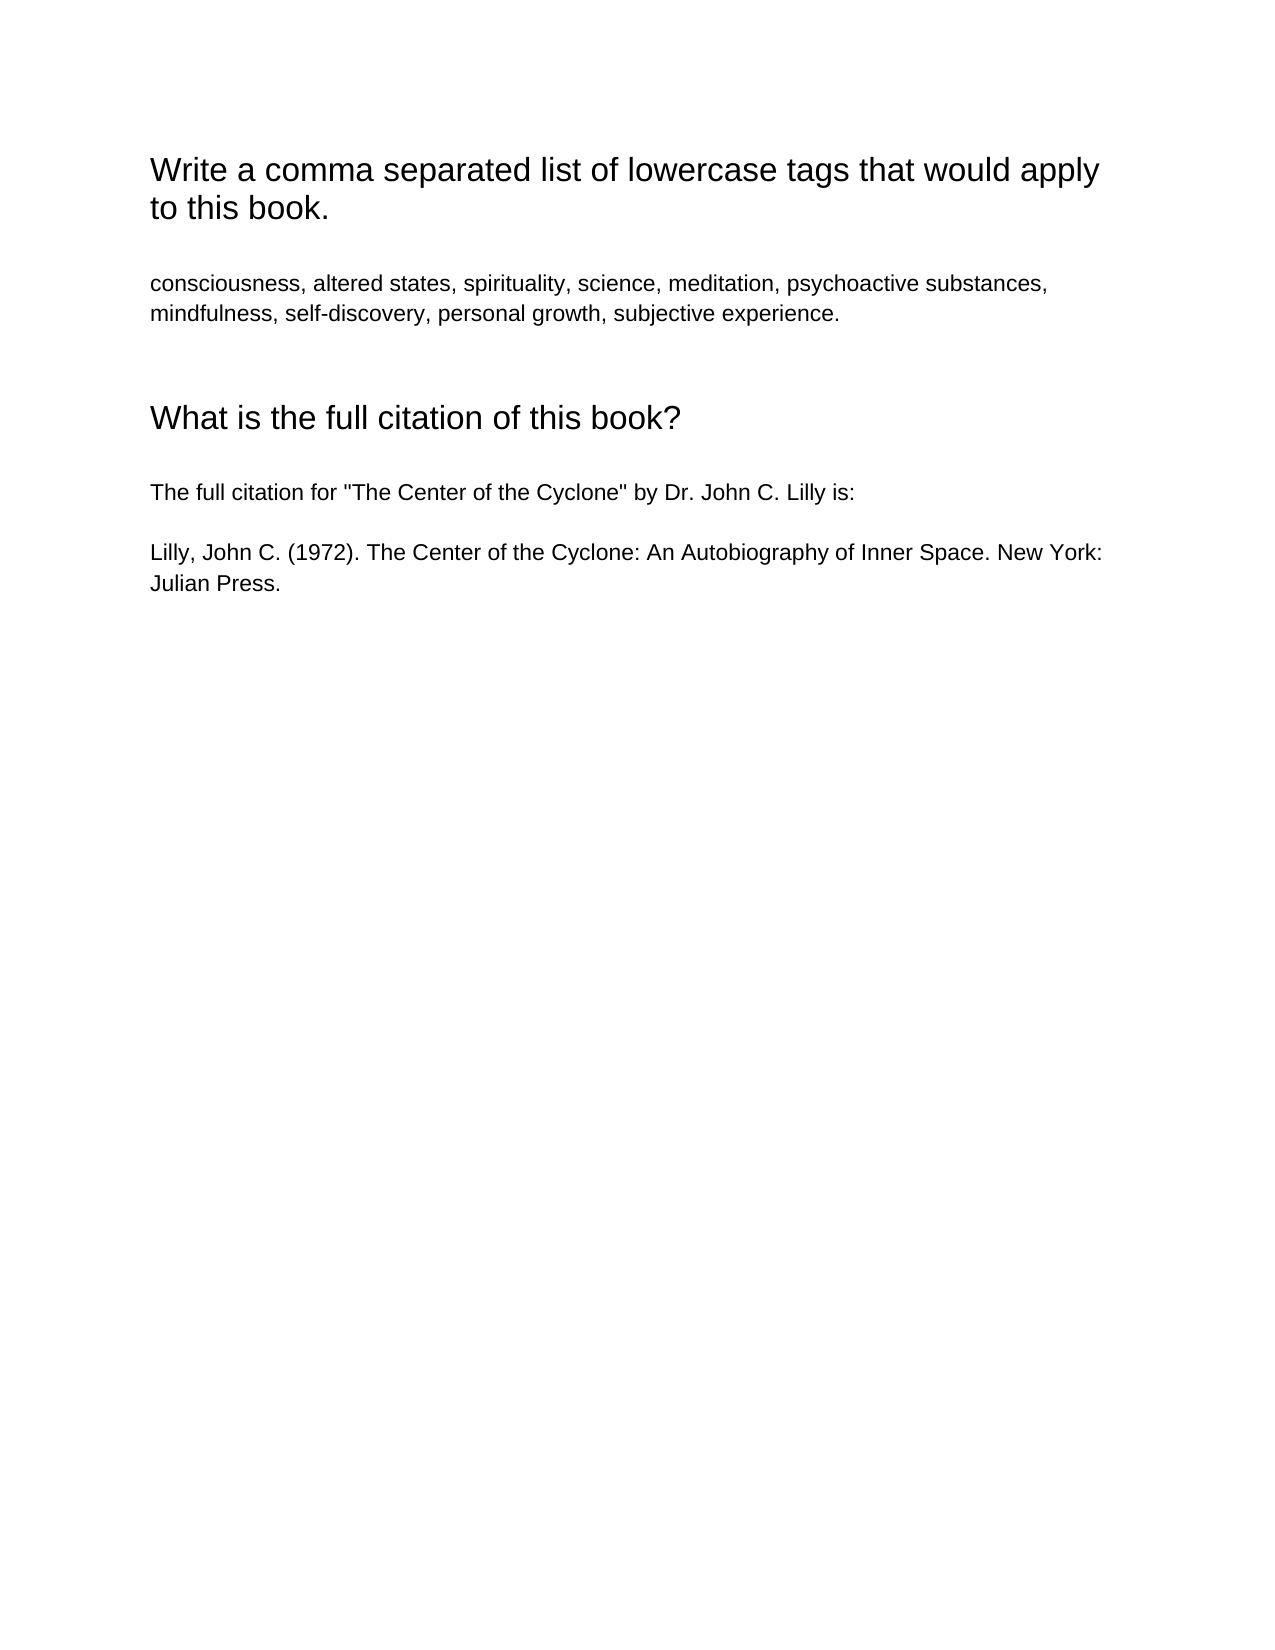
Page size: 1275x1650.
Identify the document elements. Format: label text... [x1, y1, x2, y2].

subtitle Write a comma separated list of lowercase tags that would apply to this book. [150, 150, 1125, 227]
subtitle What is the full citation of this book? [150, 398, 1125, 436]
text Lilly, John C. (1972). The Center of the Cyclone: An Autobiography of Inner Space. New York: Julian Press. [150, 539, 1125, 596]
text The full citation for "The Center of the Cyclone" by Dr. John C. Lilly is: [150, 479, 1125, 505]
text consciousness, altered states, spirituality, science, meditation, psychoactive substances, mindfulness, self-discovery, personal growth, subjective experience. [150, 269, 1125, 326]
